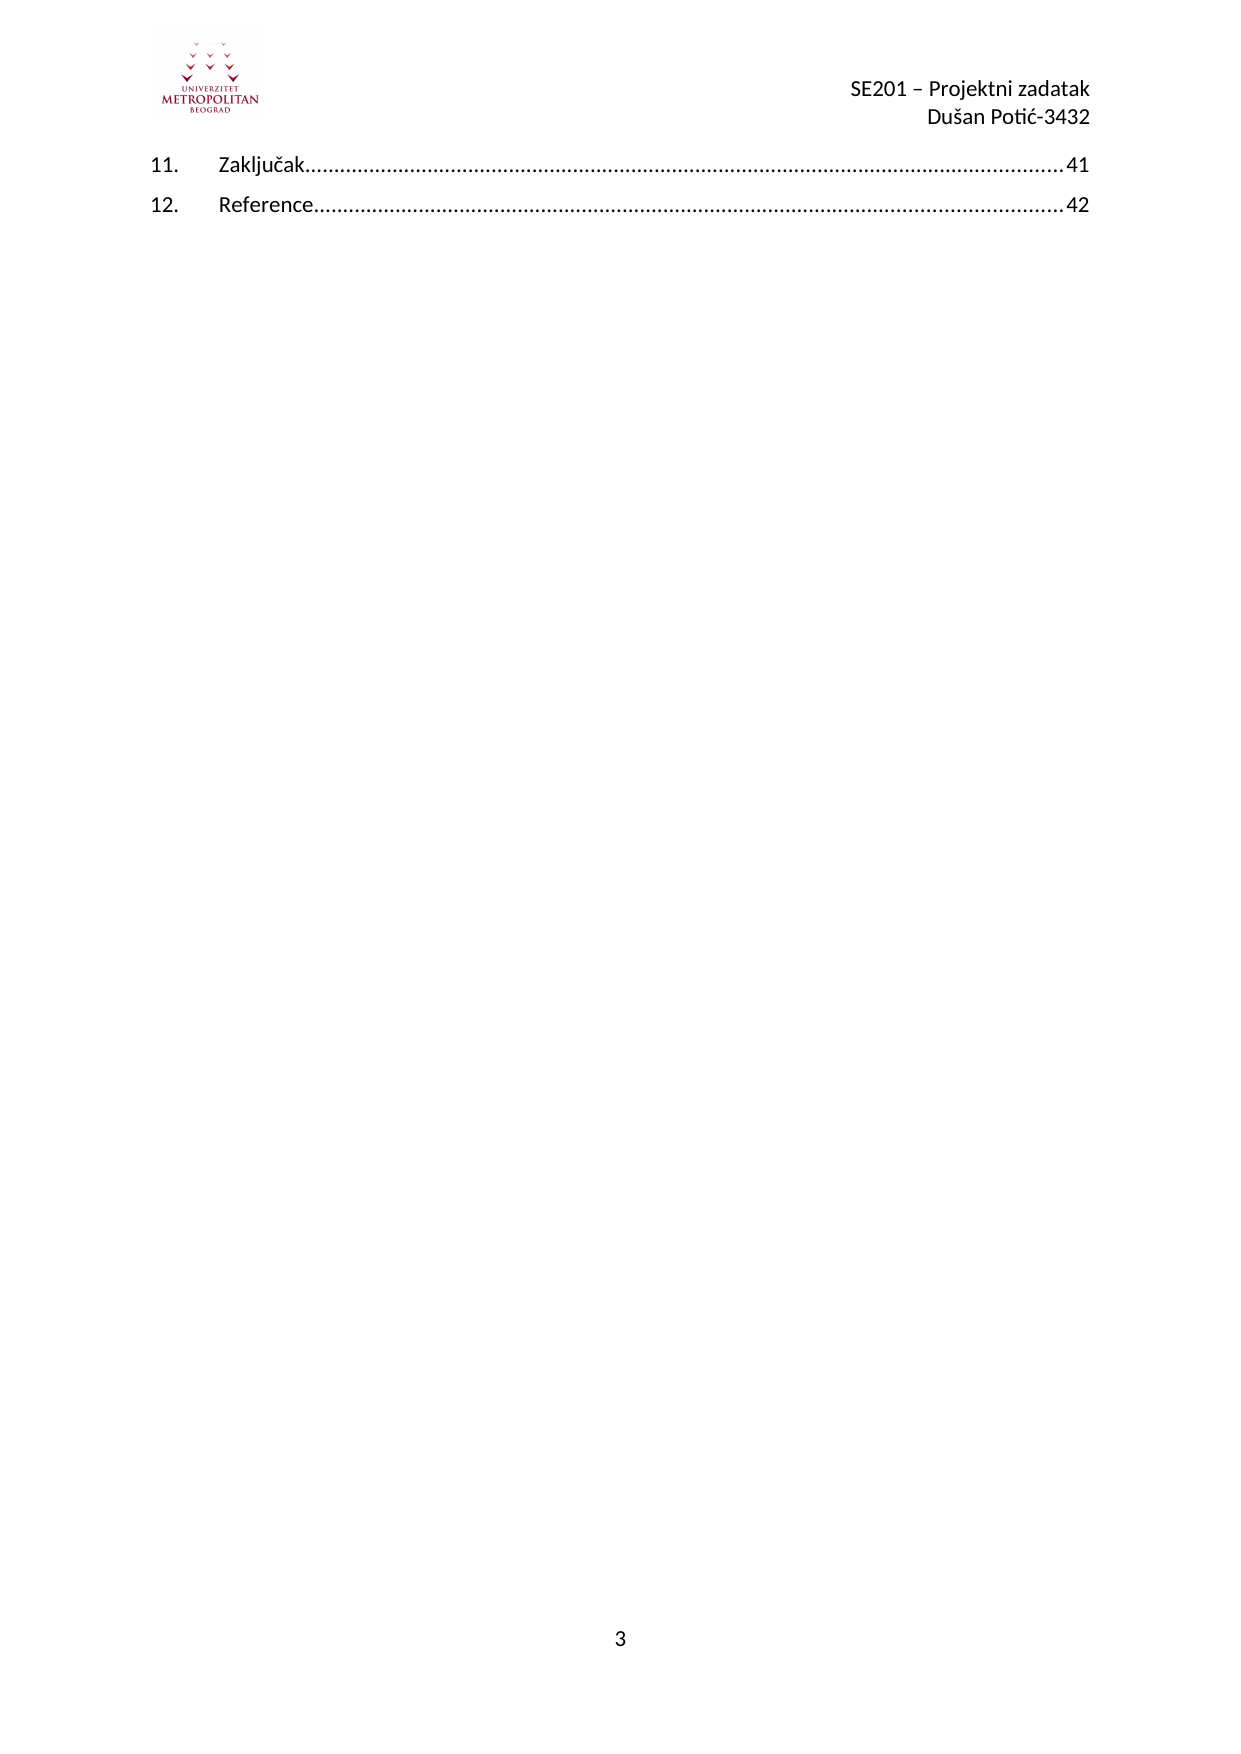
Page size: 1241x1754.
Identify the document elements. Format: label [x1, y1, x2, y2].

picture [152, 28, 265, 120]
